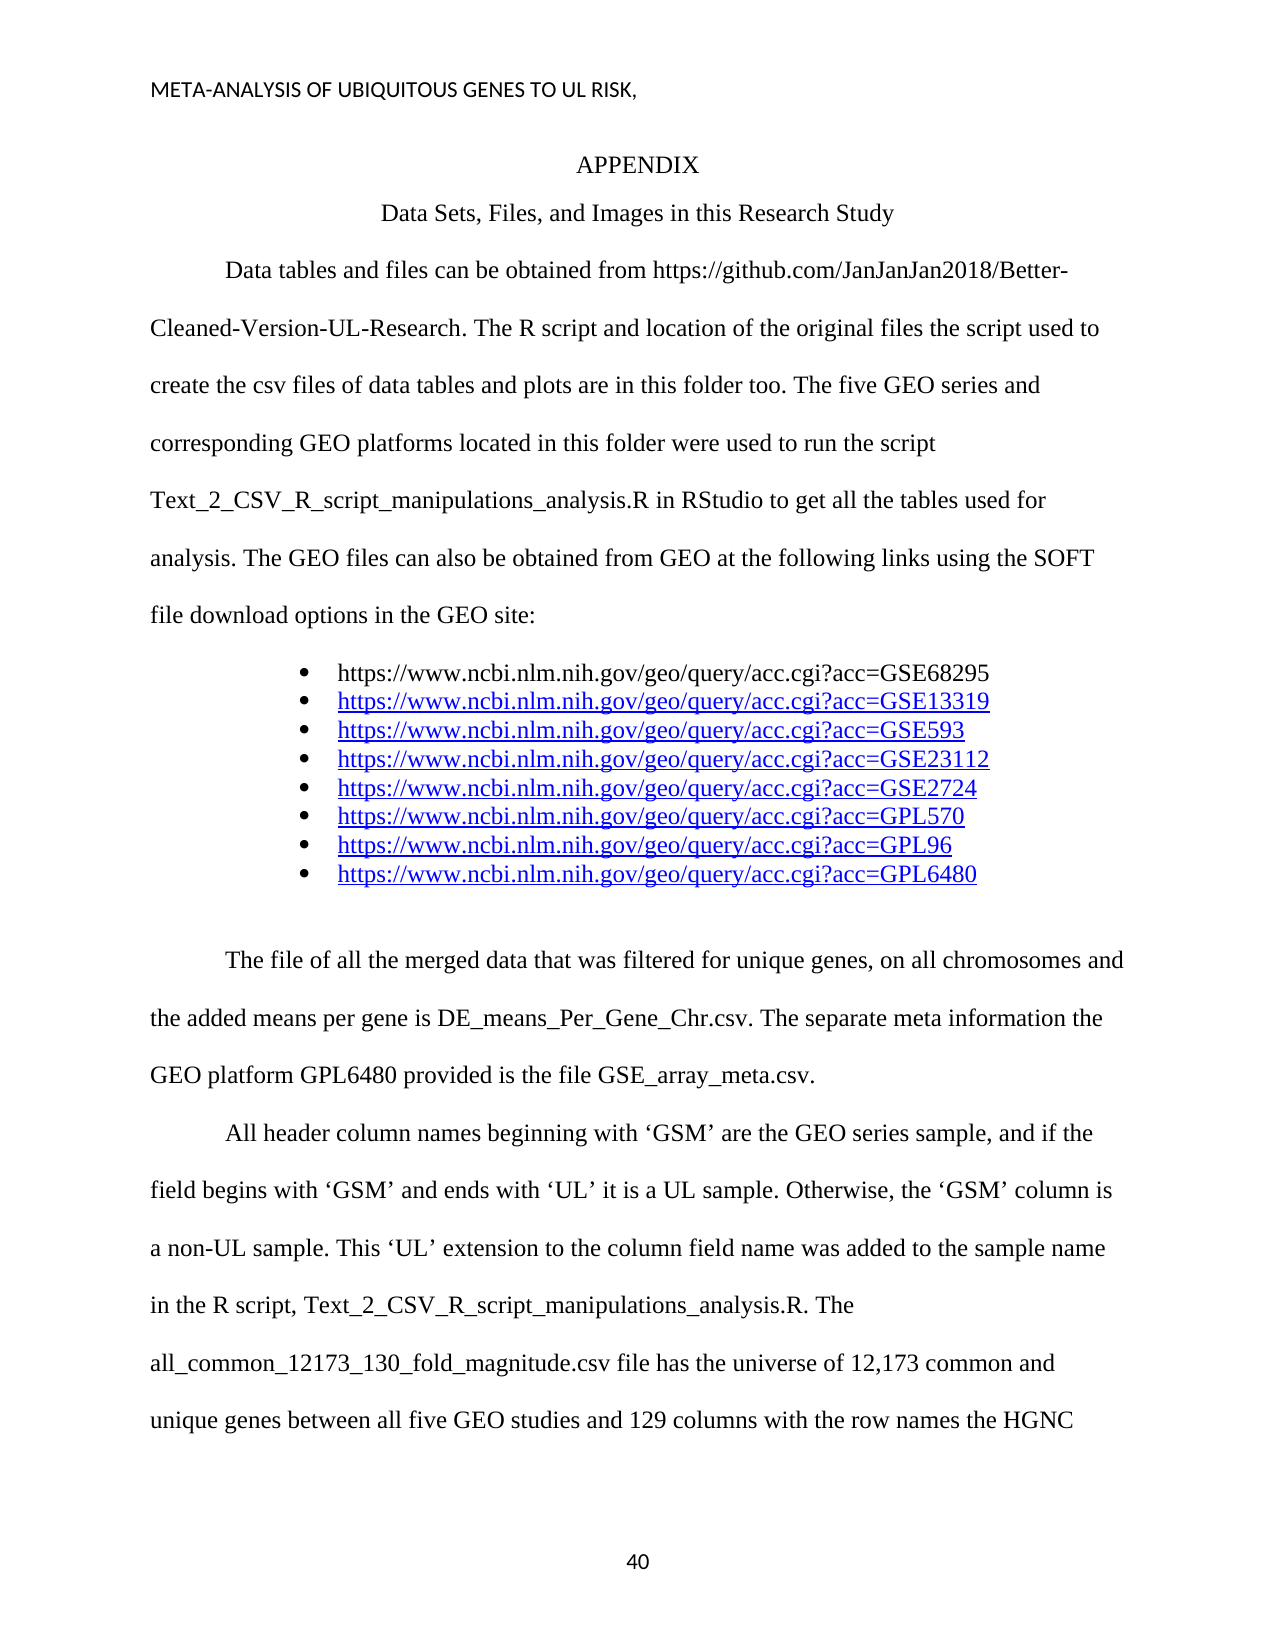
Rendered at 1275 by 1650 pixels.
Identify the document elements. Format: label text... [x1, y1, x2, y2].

list https://www.ncbi.nlm.nih.gov/geo/query/acc.cgi?acc=GPL96 [300, 830, 1125, 859]
list https://www.ncbi.nlm.nih.gov/geo/query/acc.cgi?acc=GSE2724 [300, 773, 1125, 801]
list https://www.ncbi.nlm.nih.gov/geo/query/acc.cgi?acc=GSE68295 [300, 658, 1125, 686]
list https://www.ncbi.nlm.nih.gov/geo/query/acc.cgi?acc=GSE13319 [300, 686, 1125, 715]
text Appendix [150, 150, 1125, 179]
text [150, 1118, 1125, 1434]
list https://www.ncbi.nlm.nih.gov/geo/query/acc.cgi?acc=GSE23112 [300, 744, 1125, 773]
text Data tables and files can be obtained from https://github.com/JanJanJan2018/Better-Cleaned-Version-UL-Research. The R script and location of the original files the script used to create the csv files of data tables and plots are in this folder too. The five GEO series and corresponding GEO platforms located in this folder were used to run the script Text_2_CSV_R_script_manipulations_analysis.R in RStudio to get all the tables used for analysis. The GEO files can also be obtained from GEO at the following links using the SOFT file download options in the GEO site: [150, 255, 1125, 629]
text Data Sets, Files, and Images in this Research Study [150, 198, 1125, 226]
text The file of all the merged data that was filtered for unique genes, on all chromosomes and the added means per gene is DE_means_Per_Gene_Chr.csv. The separate meta information the GEO platform GPL6480 provided is the file GSE_array_meta.csv. [150, 945, 1125, 1089]
list https://www.ncbi.nlm.nih.gov/geo/query/acc.cgi?acc=GPL570 [300, 801, 1125, 830]
list https://www.ncbi.nlm.nih.gov/geo/query/acc.cgi?acc=GPL6480 [300, 859, 1125, 888]
list https://www.ncbi.nlm.nih.gov/geo/query/acc.cgi?acc=GSE593 [300, 715, 1125, 744]
